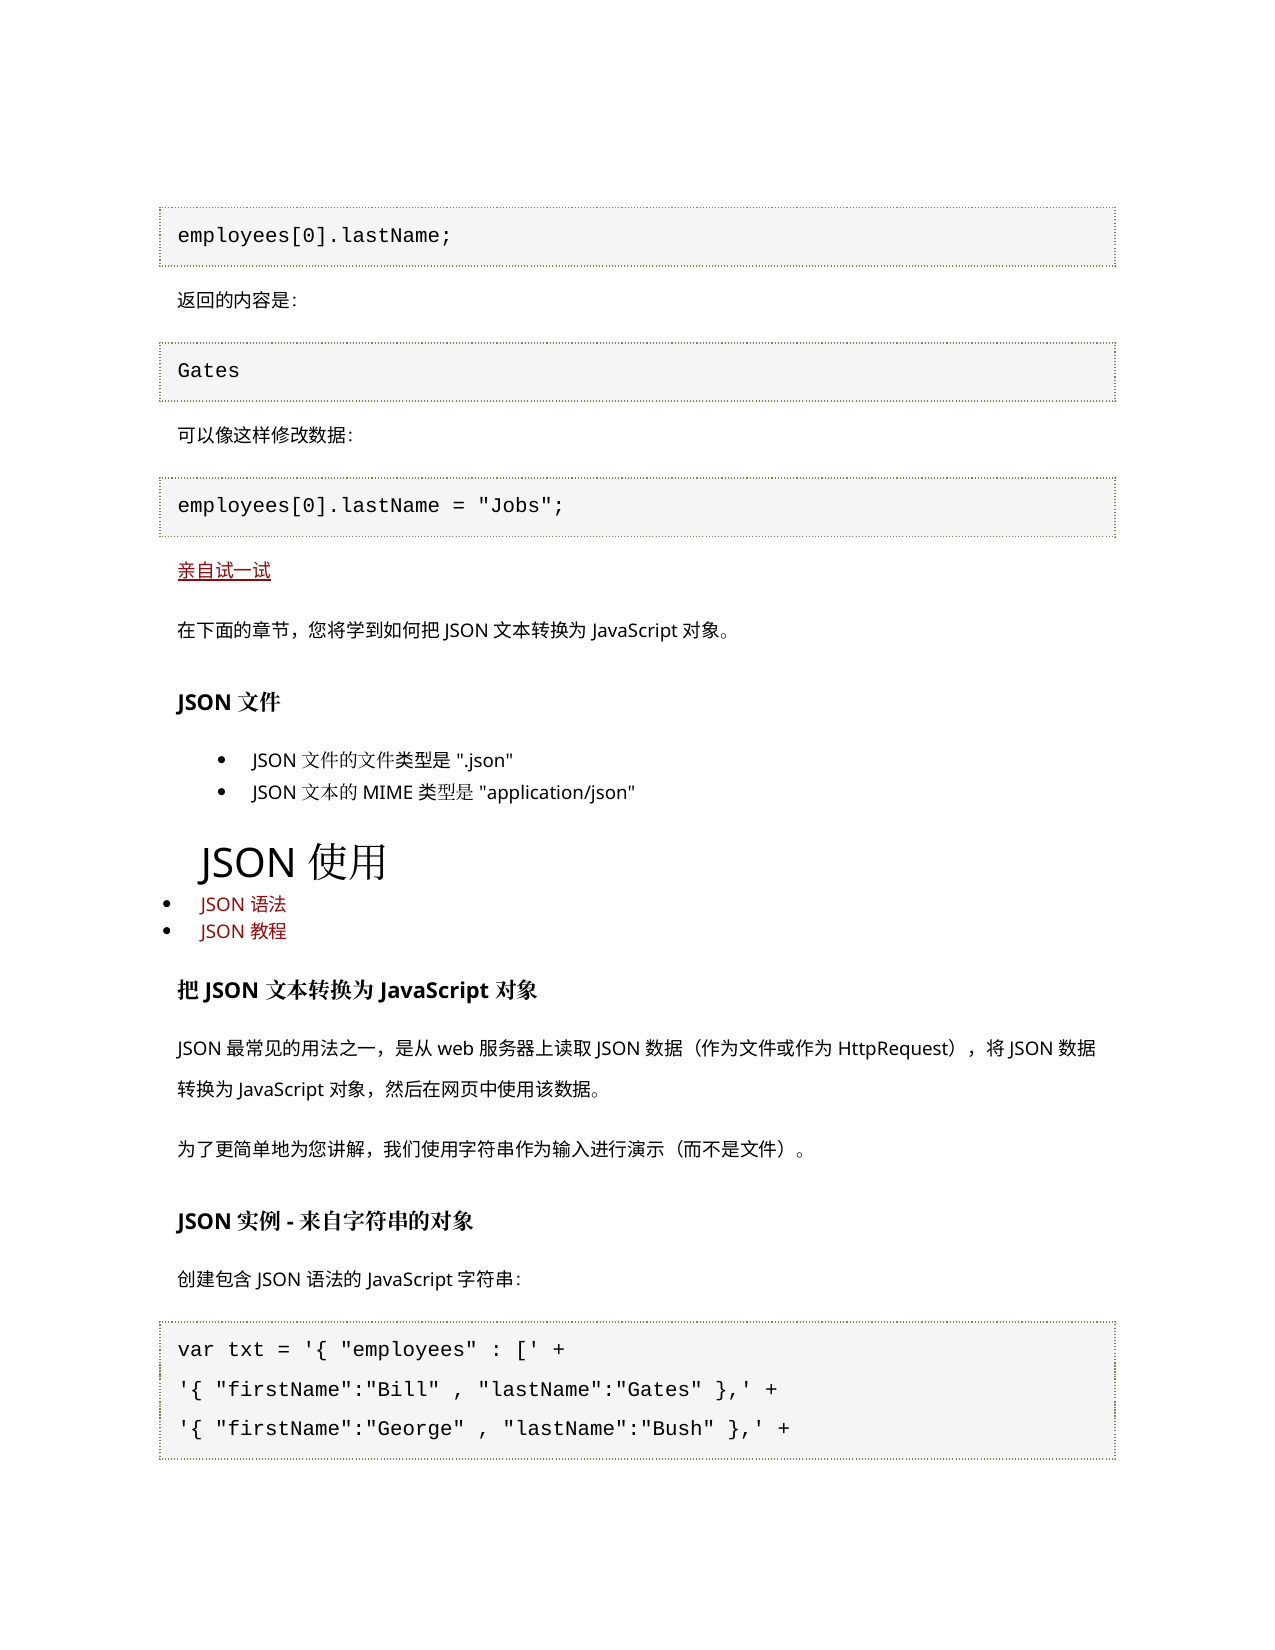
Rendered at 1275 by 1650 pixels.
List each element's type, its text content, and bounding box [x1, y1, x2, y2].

text Gates [159, 342, 1116, 402]
text 返回的内容是： [177, 286, 1098, 313]
text employees[0].lastName = "Jobs"; [159, 477, 1116, 537]
text 为了更简单地为您讲解，我们使用字符串作为输入进行演示（而不是文件）。 [177, 1134, 1098, 1161]
text JSON 实例 - 来自字符串的对象 [177, 1204, 1098, 1236]
list JSON 文件的文件类型是 ".json" [218, 746, 1098, 773]
text 可以像这样修改数据： [177, 421, 1098, 448]
text 在下面的章节，您将学到如何把 JSON 文本转换为 JavaScript 对象。 [177, 616, 1098, 643]
text 亲自试一试 [177, 556, 1098, 583]
text '{ "firstName":"Bill" , "lastName":"Gates" },' + [159, 1360, 1116, 1400]
text 创建包含 JSON 语法的 JavaScript 字符串： [177, 1265, 1098, 1292]
text JSON 文件 [177, 685, 1098, 717]
text '{ "firstName":"George" , "lastName":"Bush" },' + [159, 1400, 1116, 1460]
list JSON 语法 [163, 890, 1098, 917]
text JSON 最常见的用法之一，是从 web 服务器上读取 JSON 数据（作为文件或作为 HttpRequest），将 JSON 数据转换为 JavaScript 对象，然后在网页中使用该数据。 [177, 1034, 1098, 1102]
text employees[0].lastName; [159, 207, 1116, 267]
text JSON 使用 [201, 834, 1098, 890]
text 把 JSON 文本转换为 JavaScript 对象 [177, 973, 1098, 1005]
list JSON 教程 [163, 917, 1098, 944]
list JSON 文本的 MIME 类型是 "application/json" [218, 778, 1098, 805]
text var txt = '{ "employees" : [' + [159, 1321, 1116, 1360]
